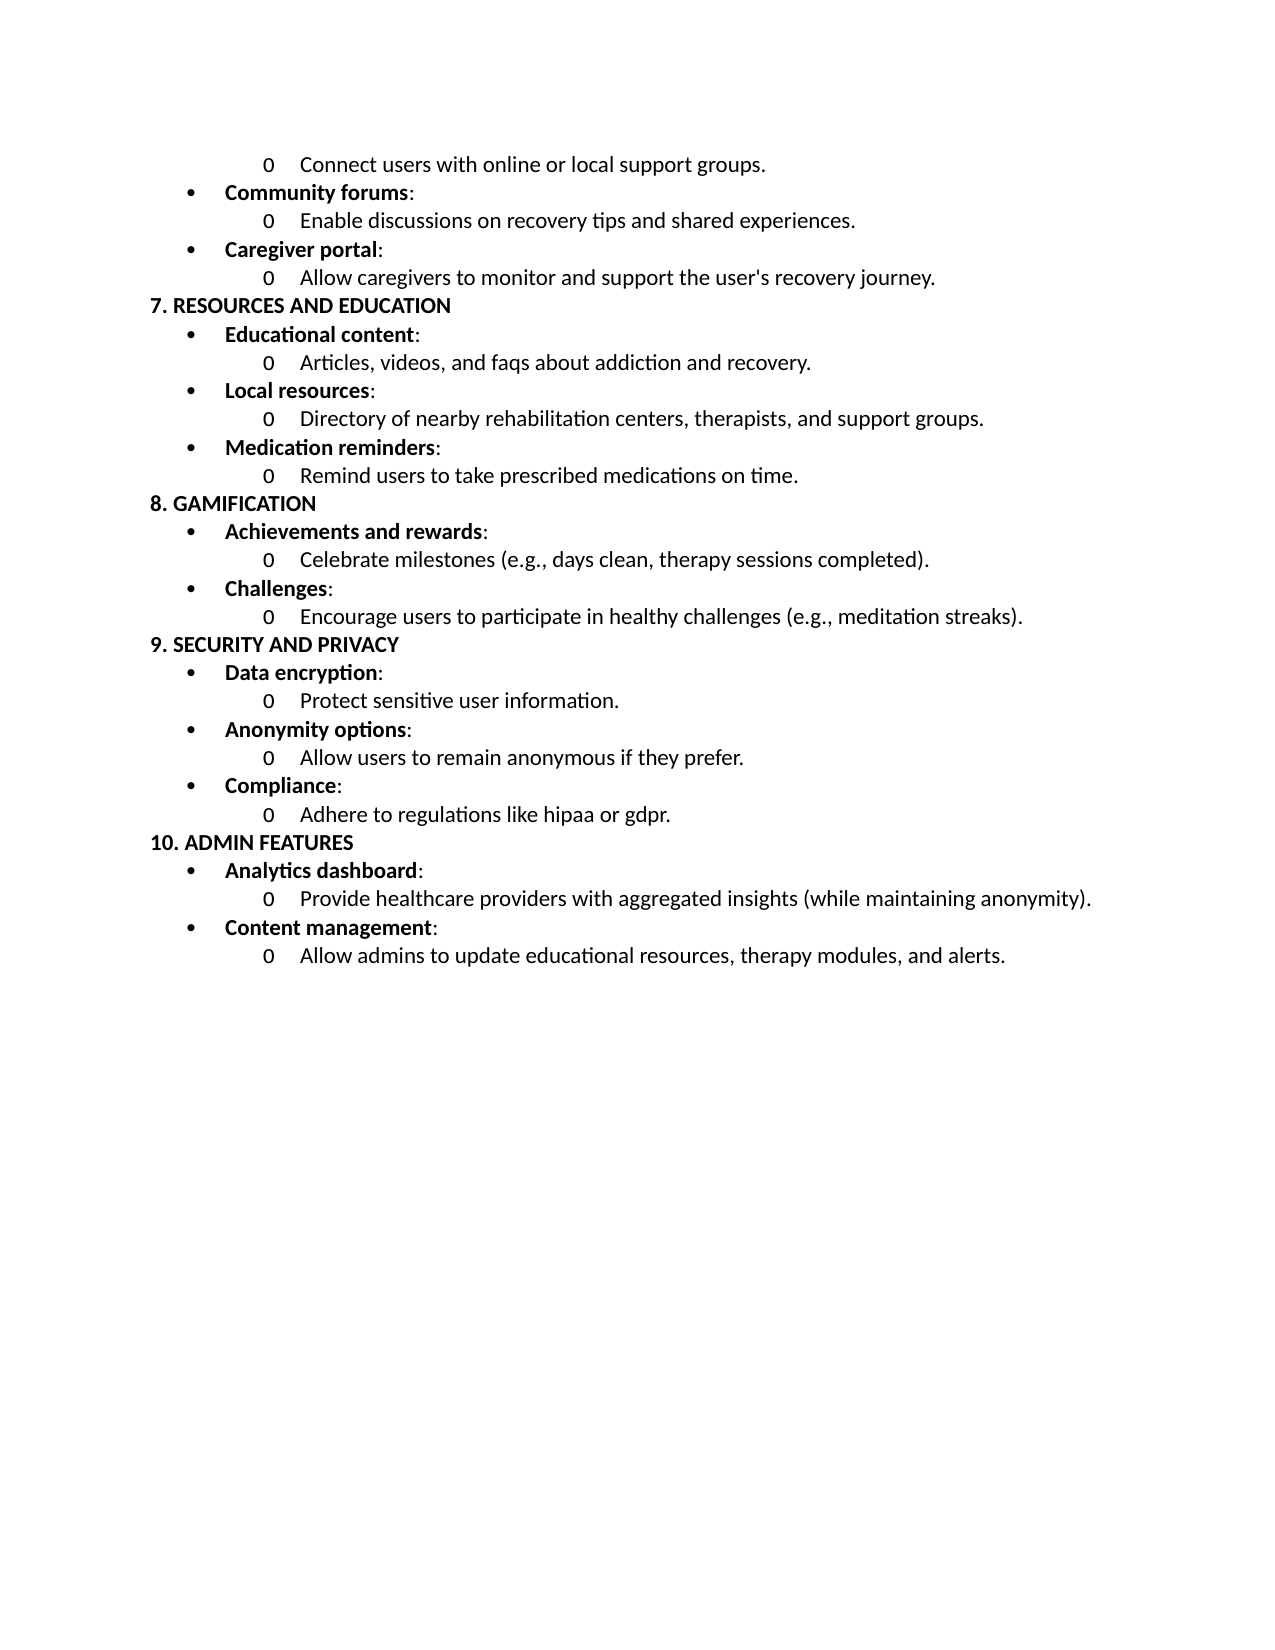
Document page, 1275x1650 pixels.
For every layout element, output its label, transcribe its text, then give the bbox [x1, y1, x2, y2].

list Data encryption: [187, 658, 1125, 687]
list Allow admins to update educational resources, therapy modules, and alerts. [262, 941, 1125, 969]
list Connect users with online or local support groups. [262, 150, 1125, 178]
list Directory of nearby rehabilitation centers, therapists, and support groups. [262, 404, 1125, 433]
list Achievements and rewards: [187, 517, 1125, 545]
list Educational content: [187, 320, 1125, 348]
list Community forums: [187, 178, 1125, 207]
list Allow users to remain anonymous if they prefer. [262, 743, 1125, 772]
list Medication reminders: [187, 433, 1125, 461]
list Local resources: [187, 376, 1125, 404]
list Challenges: [187, 574, 1125, 602]
text 8. Gamification [150, 489, 1125, 517]
list Protect sensitive user information. [262, 687, 1125, 715]
list Adhere to regulations like hipaa or gdpr. [262, 800, 1125, 828]
text 10. Admin Features [150, 828, 1125, 856]
list Celebrate milestones (e.g., days clean, therapy sessions completed). [262, 545, 1125, 574]
list Enable discussions on recovery tips and shared experiences. [262, 207, 1125, 235]
list Encourage users to participate in healthy challenges (e.g., meditation streaks). [262, 602, 1125, 631]
text 9. Security and Privacy [150, 631, 1125, 658]
list Content management: [187, 913, 1125, 941]
list Anonymity options: [187, 715, 1125, 743]
list Caregiver portal: [187, 235, 1125, 263]
list Analytics dashboard: [187, 856, 1125, 884]
list Provide healthcare providers with aggregated insights (while maintaining anonymity). [262, 884, 1125, 913]
list Articles, videos, and faqs about addiction and recovery. [262, 348, 1125, 376]
list Remind users to take prescribed medications on time. [262, 461, 1125, 489]
text 7. Resources and Education [150, 292, 1125, 320]
list Compliance: [187, 772, 1125, 800]
list Allow caregivers to monitor and support the user's recovery journey. [262, 263, 1125, 292]
